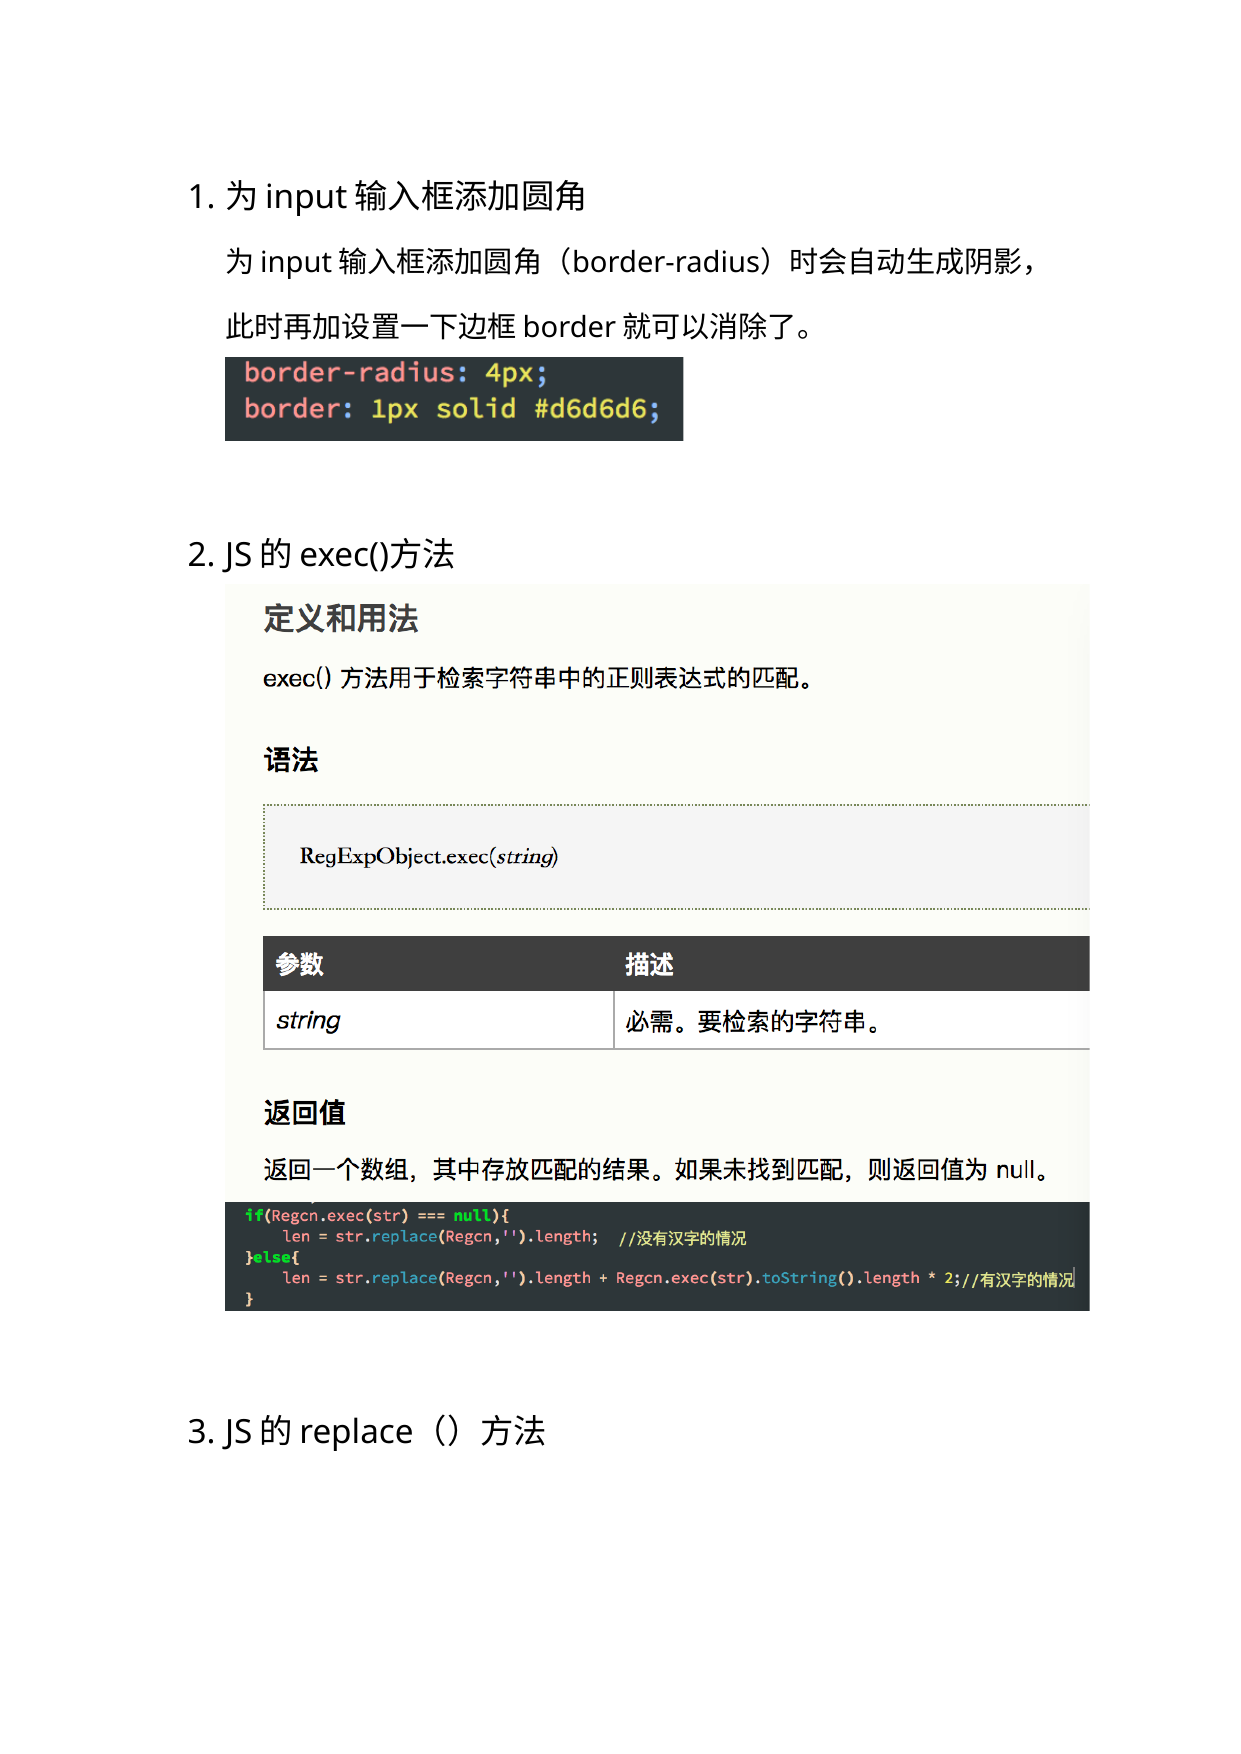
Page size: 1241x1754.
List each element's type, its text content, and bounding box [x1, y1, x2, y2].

picture [225, 357, 684, 441]
list 为input输入框添加圆角（border-radius）时会自动生成阴影，此时再加设置一下边框border就可以消除了。 [225, 227, 1053, 357]
list JS的replace（）方法 [187, 1397, 1053, 1462]
list JS的exec()方法 [187, 519, 1053, 584]
list 为input输入框添加圆角 [187, 162, 1053, 227]
picture [225, 584, 1090, 1311]
